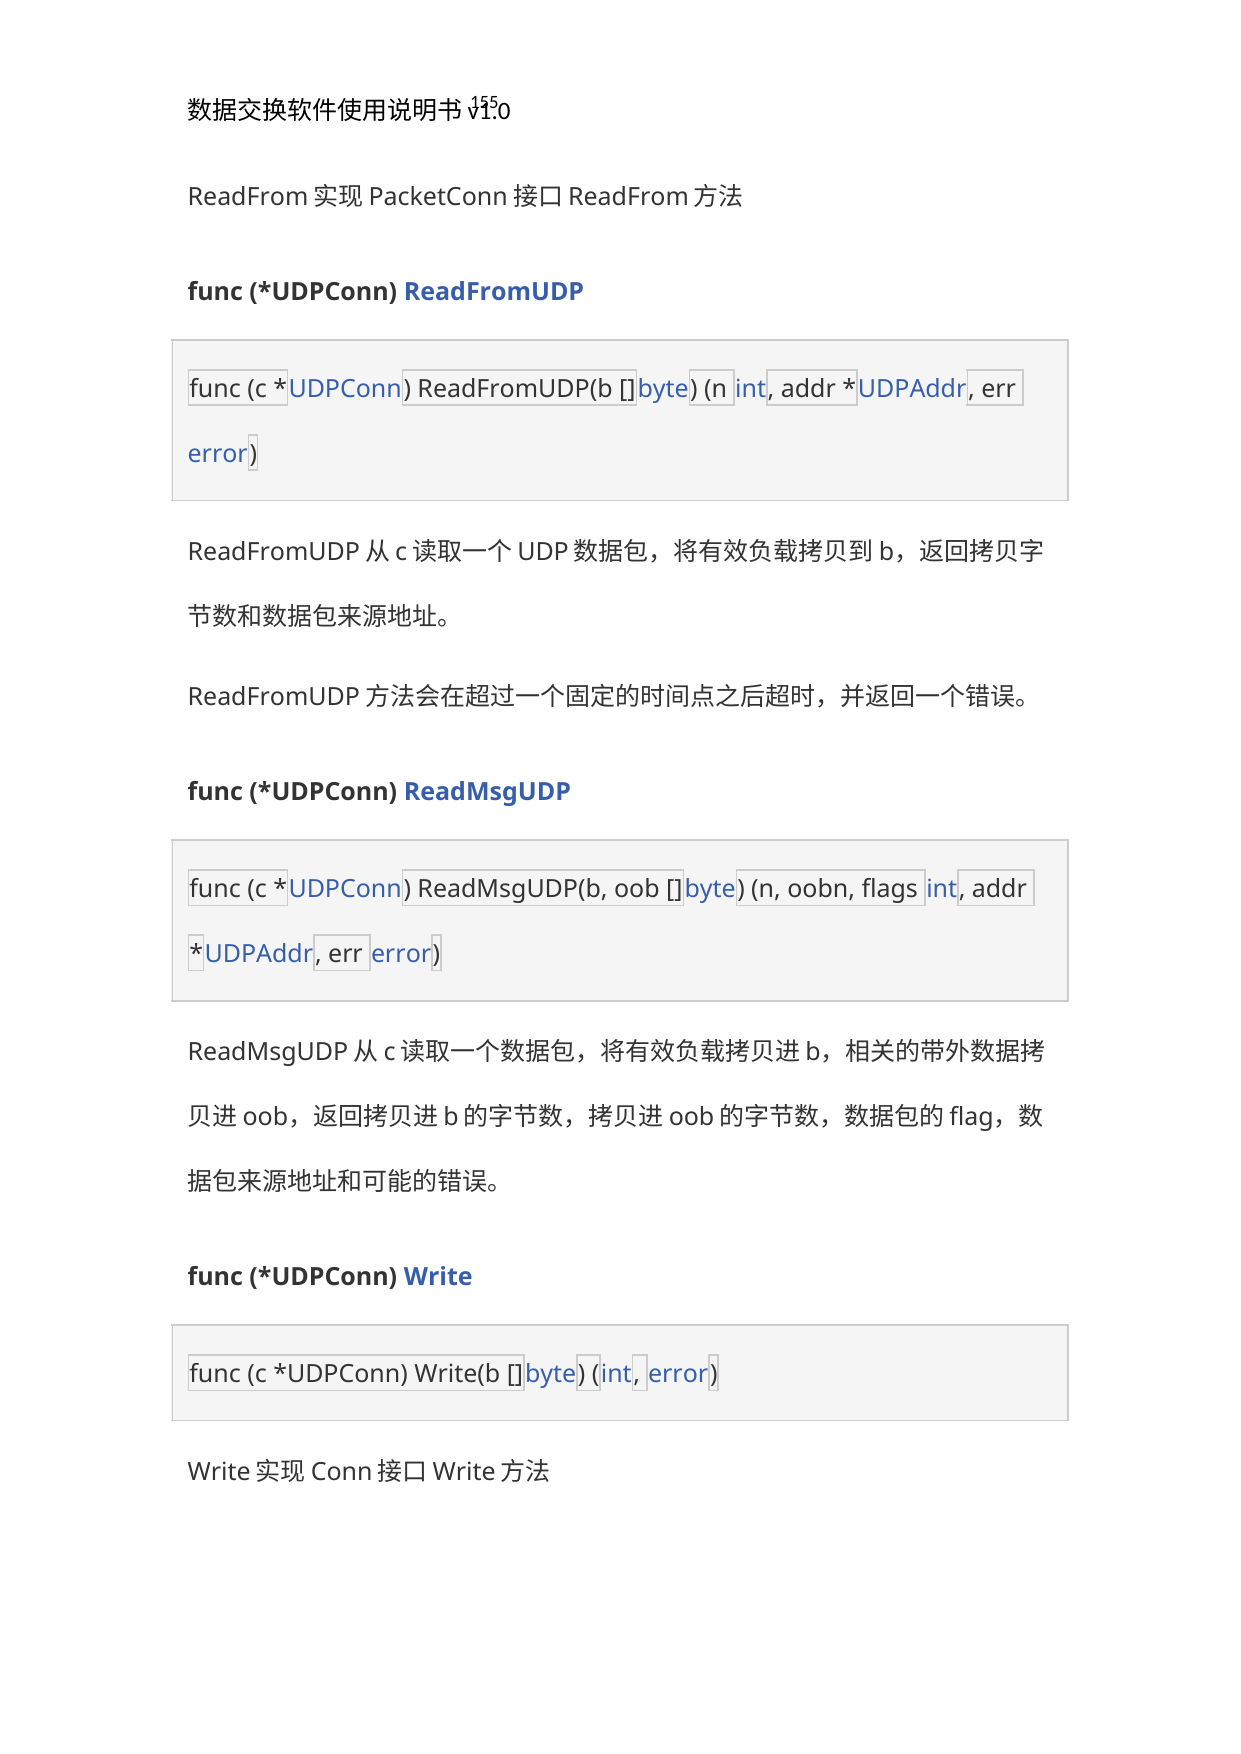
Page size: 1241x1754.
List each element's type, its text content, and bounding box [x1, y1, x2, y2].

text func (c *UDPConn) Write(b []byte) (int, error) [173, 1326, 1067, 1420]
text func (c *UDPConn) ReadFromUDP(b []byte) (n int, addr *UDPAddr, err error) [173, 341, 1067, 500]
text ReadFrom实现PacketConn接口ReadFrom方法 [187, 162, 1053, 227]
subtitle func (*UDPConn) ReadFromUDP [187, 258, 1053, 323]
subtitle func (*UDPConn) ReadMsgUDP [187, 759, 1053, 824]
text ReadMsgUDP从c读取一个数据包，将有效负载拷贝进b，相关的带外数据拷贝进oob，返回拷贝进b的字节数，拷贝进oob的字节数，数据包的flag，数据包来源地址和可能的错误。 [187, 1017, 1053, 1212]
text Write实现Conn接口Write方法 [187, 1437, 1053, 1502]
text func (c *UDPConn) ReadMsgUDP(b, oob []byte) (n, oobn, flags int, addr *UDPAddr, err error) [173, 841, 1067, 1000]
subtitle func (*UDPConn) Write [187, 1243, 1053, 1308]
text ReadFromUDP方法会在超过一个固定的时间点之后超时，并返回一个错误。 [187, 662, 1053, 727]
text ReadFromUDP从c读取一个UDP数据包，将有效负载拷贝到b，返回拷贝字节数和数据包来源地址。 [187, 517, 1053, 647]
